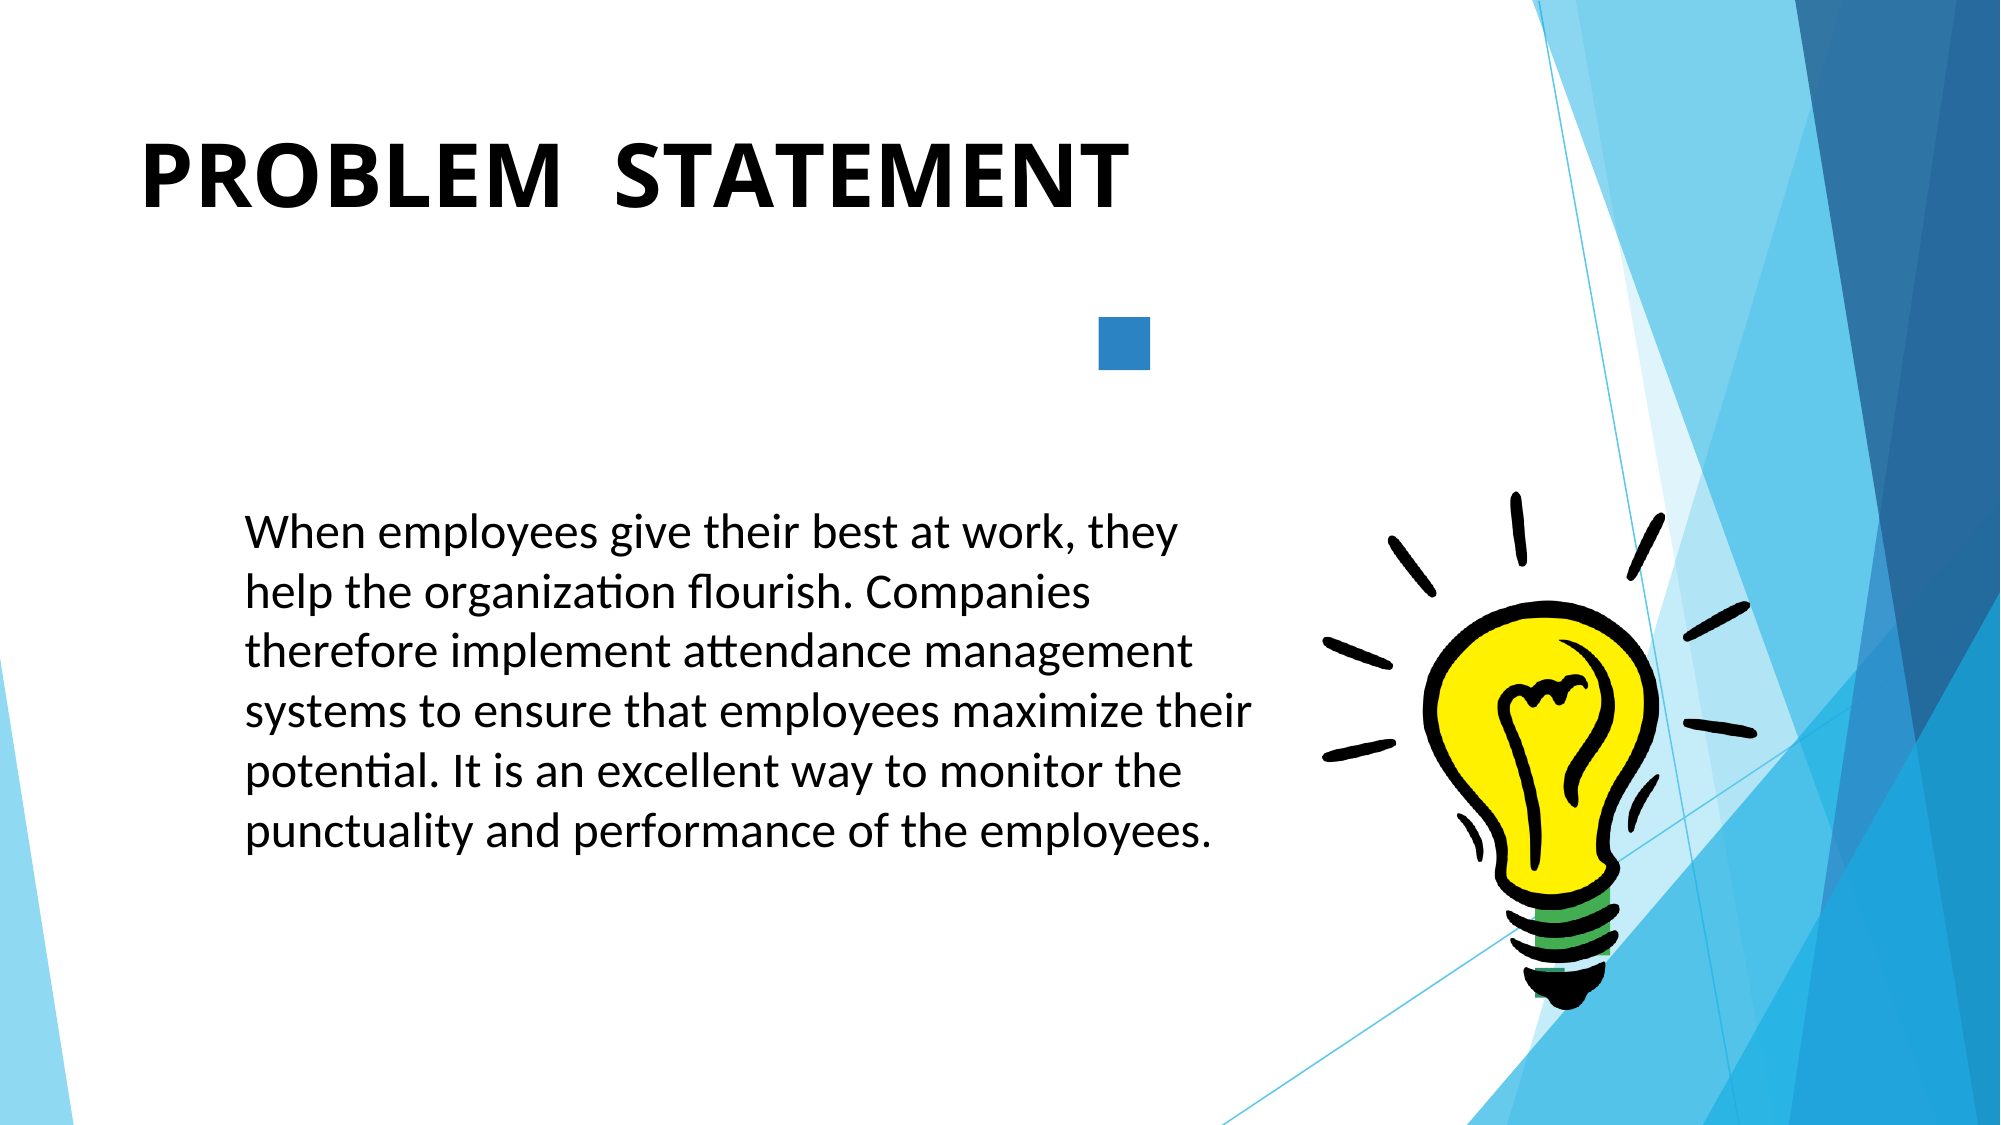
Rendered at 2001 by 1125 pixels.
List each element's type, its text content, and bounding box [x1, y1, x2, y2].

text When employees give their best at work, they help the organization flourish. Companies therefore implement attendance management systems to ensure that employees maximize their potential. It is an excellent way to monitor the punctuality and performance of the employees. [244, 501, 1266, 860]
picture [1311, 481, 1766, 1017]
subtitle PROBLEM STATEMENT [139, 113, 1892, 233]
